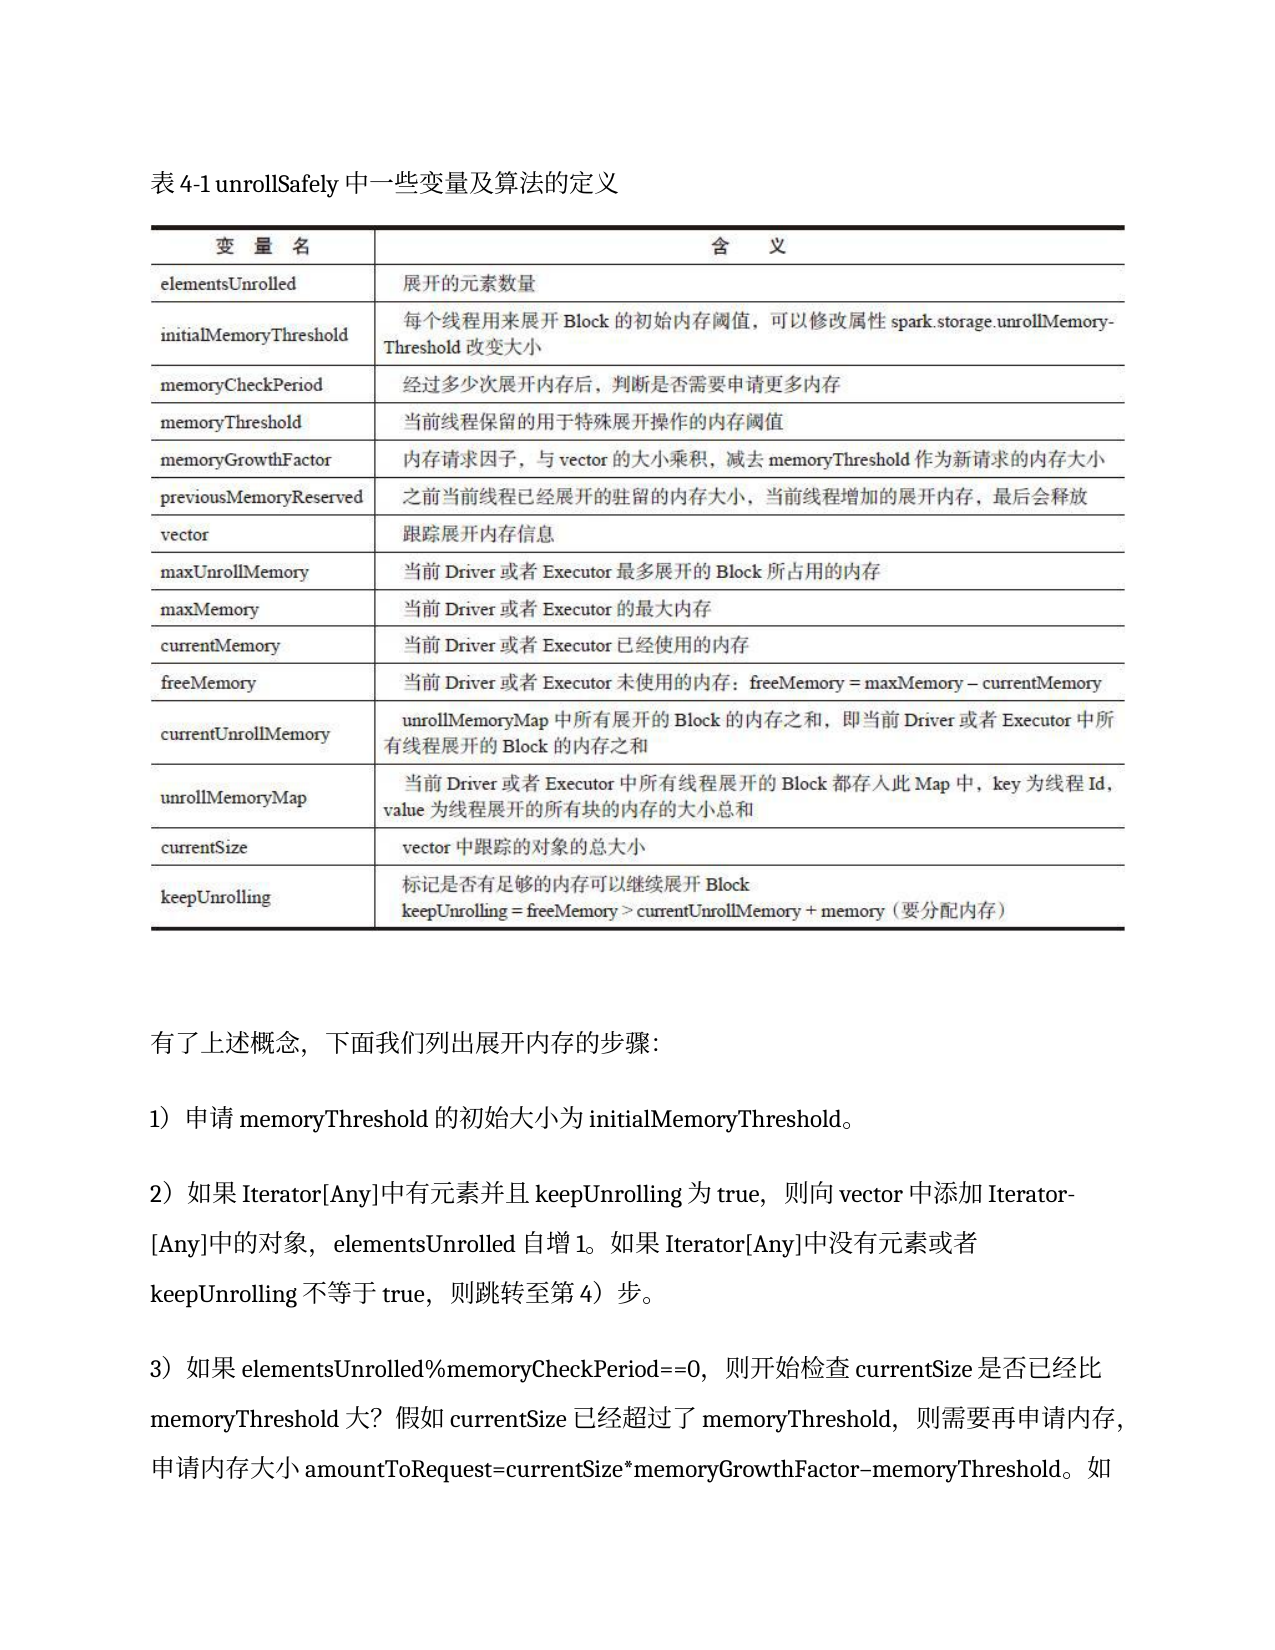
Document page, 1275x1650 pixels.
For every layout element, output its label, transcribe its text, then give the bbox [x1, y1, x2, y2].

text 表4-1 unrollSafely中一些变量及算法的定义 [150, 150, 1125, 200]
picture [150, 225, 1125, 932]
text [150, 1335, 1125, 1485]
text 2）如果Iterator[Any]中有元素并且keepUnrolling为true，则向vector中添加Iterator-[Any]中的对象，elementsUnrolled自增1。如果Iterator[Any]中没有元素或者keepUnrolling不等于true，则跳转至第4）步。 [150, 1160, 1125, 1310]
text 1）申请memoryThreshold的初始大小为initialMemoryThreshold。 [150, 1085, 1125, 1135]
text 有了上述概念，下面我们列出展开内存的步骤： [150, 1010, 1125, 1060]
